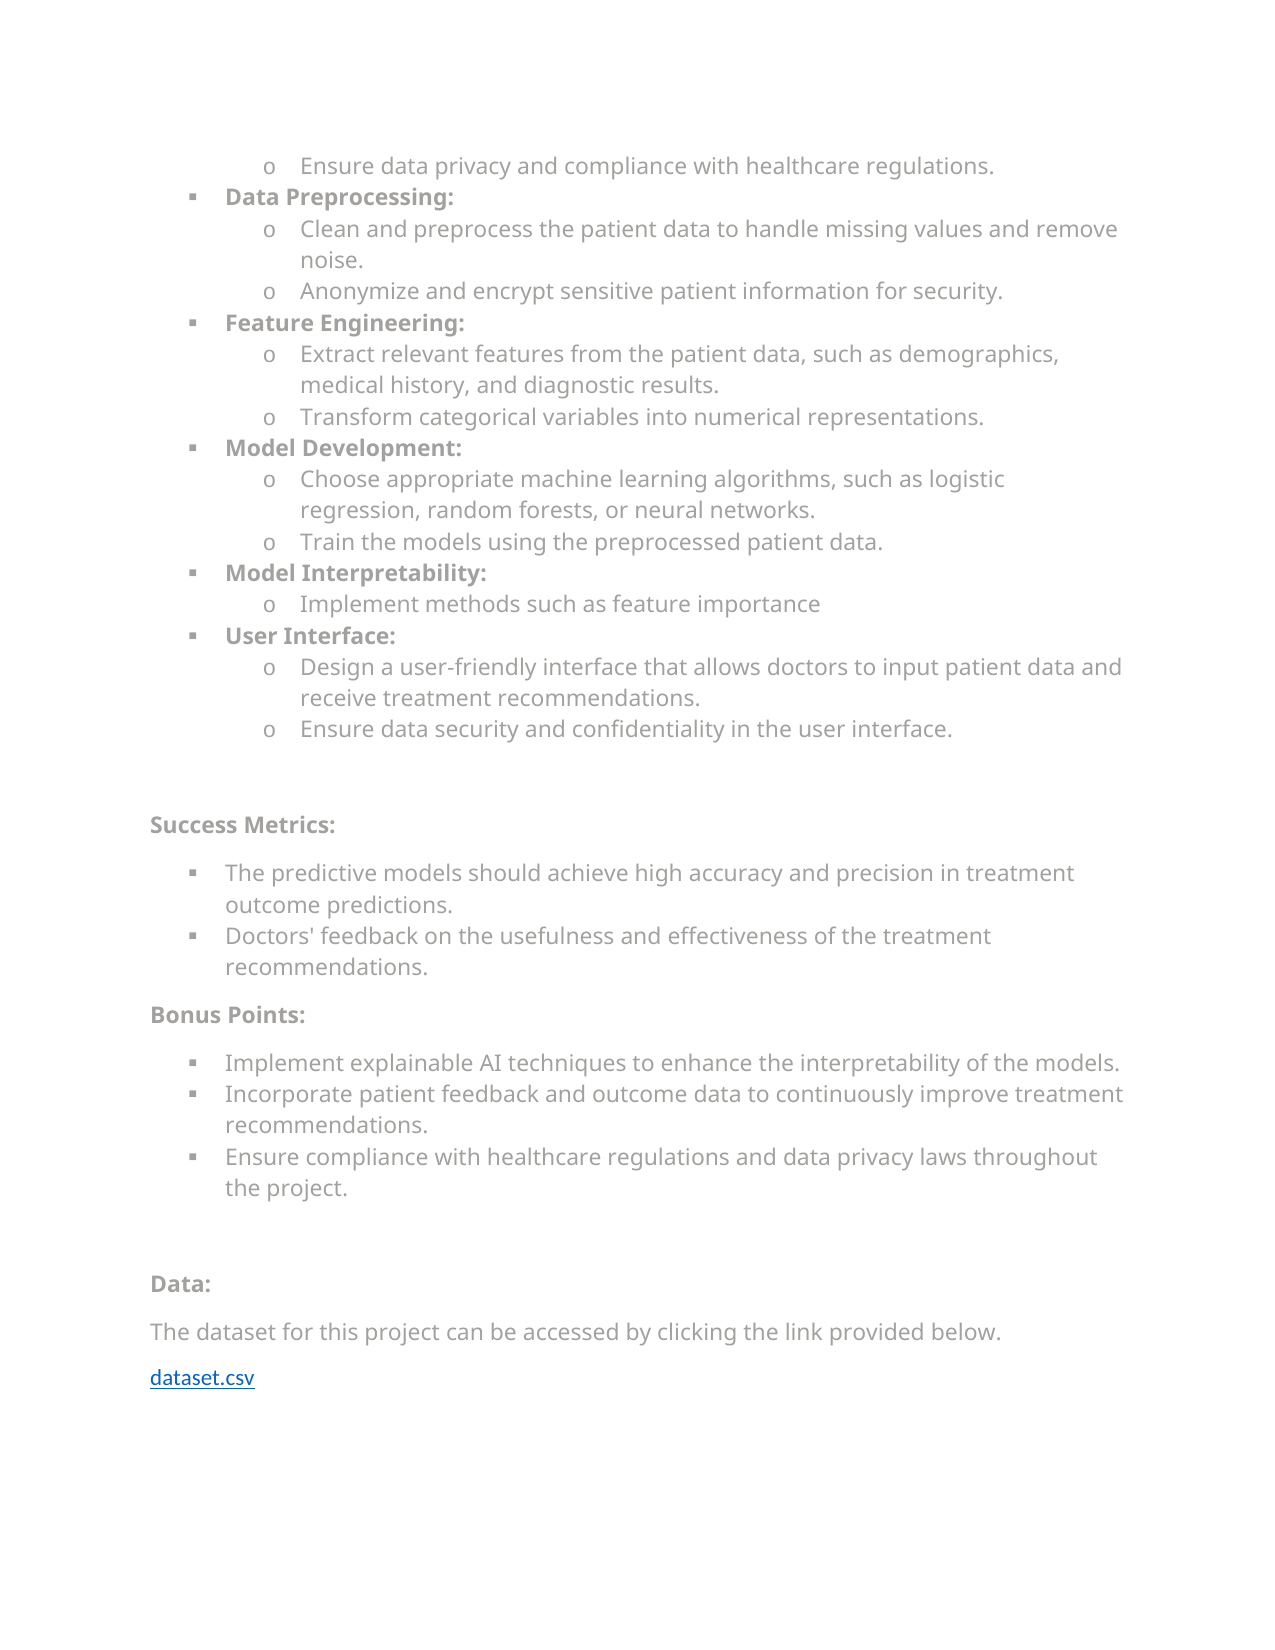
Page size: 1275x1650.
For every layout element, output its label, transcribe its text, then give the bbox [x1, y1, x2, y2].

list Implement explainable AI techniques to enhance the interpretability of the models. [187, 1047, 1125, 1078]
list Model Development: [187, 432, 1125, 463]
text dataset.csv [150, 1363, 1125, 1392]
list Model Interpretability: [187, 557, 1125, 588]
list The predictive models should achieve high accuracy and precision in treatment outcome predictions. [187, 857, 1125, 920]
list Implement methods such as feature importance [262, 588, 1125, 619]
list Data Preprocessing: [187, 181, 1125, 213]
list Feature Engineering: [187, 307, 1125, 338]
text Data: [150, 1268, 1125, 1299]
list Ensure data security and confidentiality in the user interface. [262, 713, 1125, 745]
list Transform categorical variables into numerical representations. [262, 400, 1125, 432]
list Ensure compliance with healthcare regulations and data privacy laws throughout the project. [187, 1141, 1125, 1203]
list Anonymize and encrypt sensitive patient information for security. [262, 275, 1125, 307]
list Train the models using the preprocessed patient data. [262, 526, 1125, 557]
text Success Metrics: [150, 809, 1125, 841]
text Bonus Points: [150, 999, 1125, 1030]
list Extract relevant features from the patient data, such as demographics, medical history, and diagnostic results. [262, 338, 1125, 400]
list Ensure data privacy and compliance with healthcare regulations. [262, 150, 1125, 181]
text The dataset for this project can be accessed by clicking the link provided below. [150, 1316, 1125, 1347]
list Design a user-friendly interface that allows doctors to input patient data and receive treatment recommendations. [262, 651, 1125, 713]
list Doctors' feedback on the usefulness and effectiveness of the treatment recommendations. [187, 920, 1125, 982]
list Clean and preprocess the patient data to handle missing values and remove noise. [262, 213, 1125, 275]
list Choose appropriate machine learning algorithms, such as logistic regression, random forests, or neural networks. [262, 463, 1125, 526]
list Incorporate patient feedback and outcome data to continuously improve treatment recommendations. [187, 1078, 1125, 1141]
list User Interface: [187, 619, 1125, 651]
